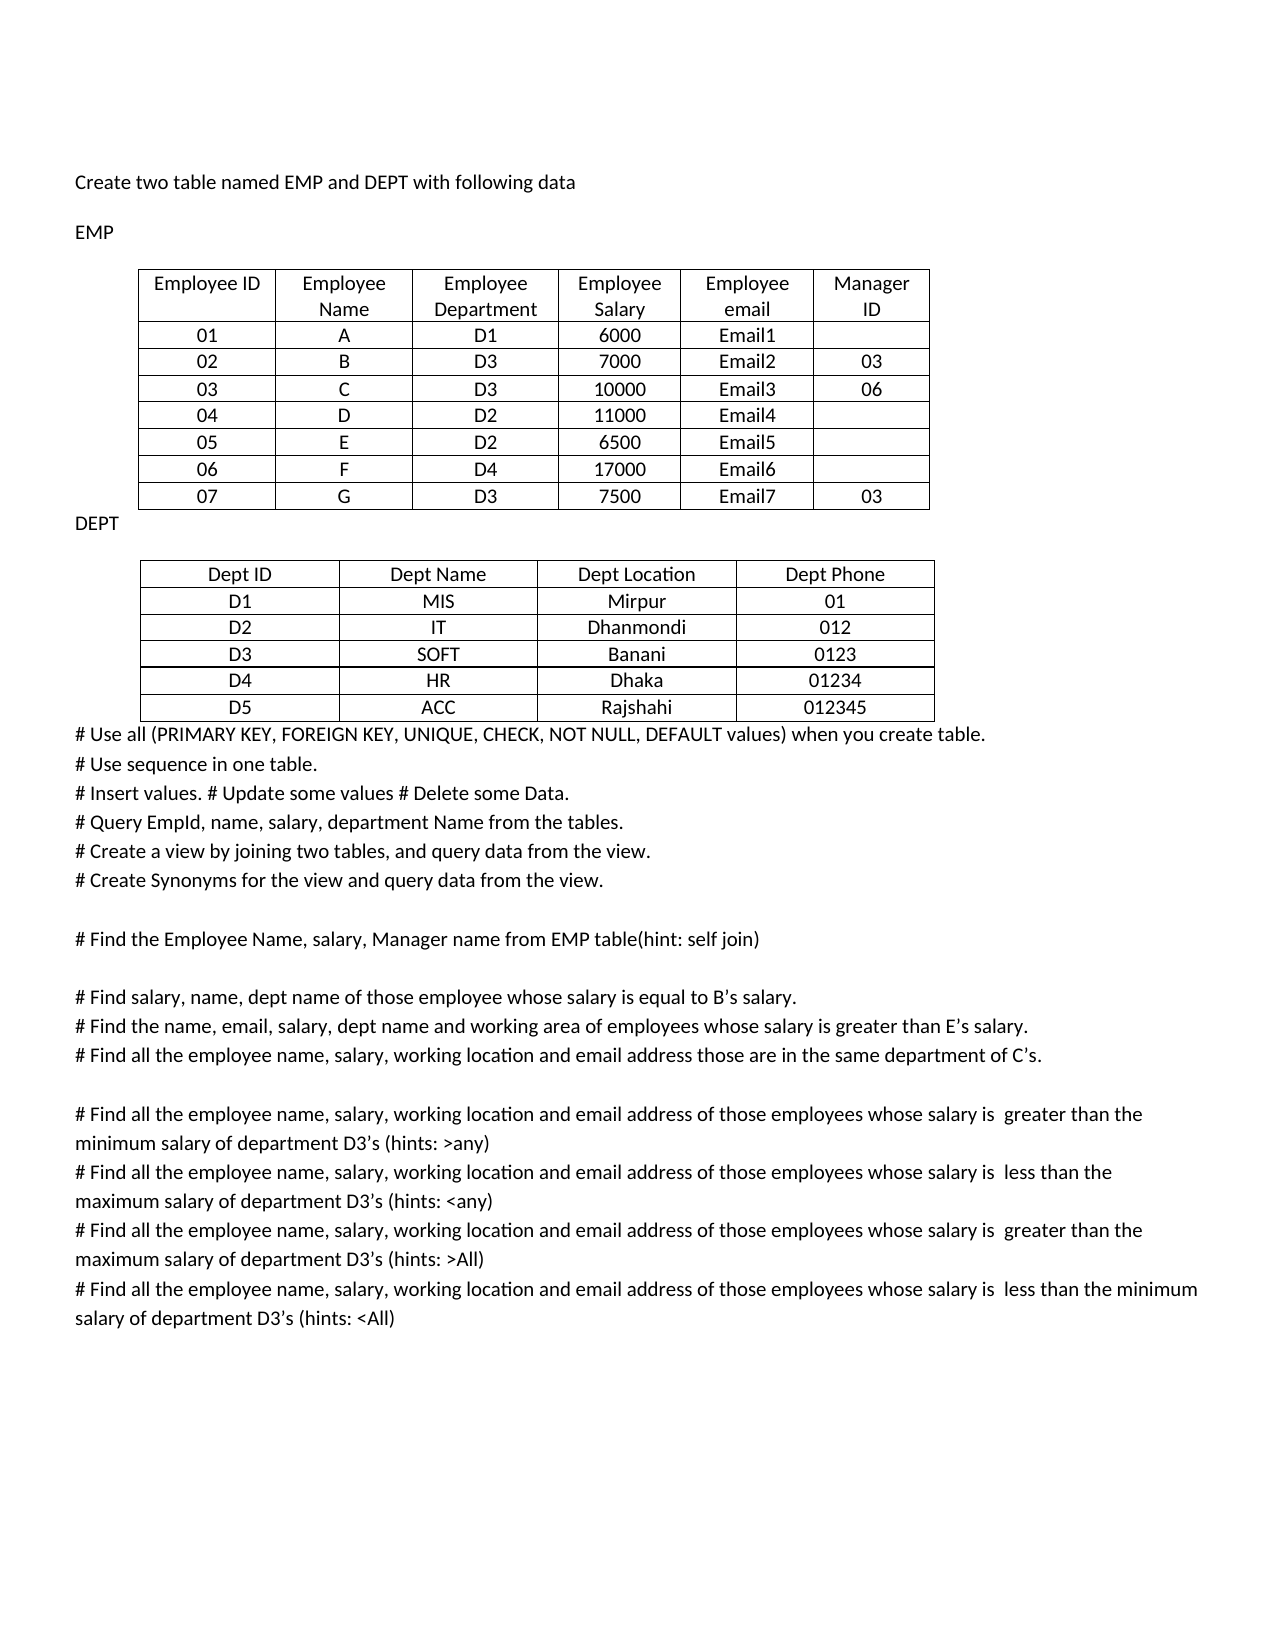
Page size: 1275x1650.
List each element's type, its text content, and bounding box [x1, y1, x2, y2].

table_header Employee email [681, 270, 813, 321]
table_header Employee ID [139, 270, 275, 321]
table_header Dept Name [340, 561, 537, 587]
table_cell 01 [139, 322, 275, 348]
table_cell 02 [139, 349, 275, 375]
table_cell D4 [413, 456, 558, 482]
table_cell D3 [141, 641, 339, 666]
table_cell C [276, 376, 412, 401]
table_cell Email2 [681, 349, 813, 375]
table_cell F [276, 456, 412, 482]
table_cell Email7 [681, 483, 813, 509]
table_cell Mirpur [538, 588, 736, 613]
text # Find all the employee name, salary, working location and email address of those employees whose salary is less than the maximum salary of department D3’s (hints: <any) [75, 1159, 1200, 1214]
table_cell Email1 [681, 322, 813, 348]
table_cell A [276, 322, 412, 348]
table_cell D3 [413, 483, 558, 509]
table_cell 10000 [559, 376, 680, 401]
table_cell B [276, 349, 412, 375]
table_cell Dhaka [538, 668, 736, 693]
text # Find the Employee Name, salary, Manager name from EMP table(hint: self join) [75, 926, 1200, 951]
table_cell D [276, 402, 412, 428]
table_header Employee Name [276, 270, 412, 321]
text # Find the name, email, salary, dept name and working area of employees whose salary is greater than E’s salary. [75, 1013, 1200, 1039]
table_cell [814, 322, 929, 348]
table_cell 6500 [559, 429, 680, 455]
table_cell IT [340, 615, 537, 640]
table_cell 012345 [737, 695, 934, 721]
text # Find all the employee name, salary, working location and email address of those employees whose salary is greater than the maximum salary of department D3’s (hints: >All) [75, 1217, 1200, 1272]
table_cell [814, 456, 929, 482]
table_cell HR [340, 668, 537, 693]
table_cell Banani [538, 641, 736, 666]
text # Find all the employee name, salary, working location and email address those are in the same department of C’s. [75, 1042, 1200, 1068]
table_cell D1 [413, 322, 558, 348]
text # Query EmpId, name, salary, department Name from the tables. [75, 809, 1200, 834]
table_cell [814, 402, 929, 428]
table_cell Email5 [681, 429, 813, 455]
table_cell 03 [814, 349, 929, 375]
table_cell 06 [139, 456, 275, 482]
table_header Dept ID [141, 561, 339, 587]
table_cell Email6 [681, 456, 813, 482]
text # Insert values. # Update some values # Delete some Data. [75, 780, 1200, 805]
table_cell D1 [141, 588, 339, 613]
text # Find all the employee name, salary, working location and email address of those employees whose salary is greater than the minimum salary of department D3’s (hints: >any) [75, 1101, 1200, 1155]
text DEPT [75, 510, 1200, 535]
text # Find all the employee name, salary, working location and email address of those employees whose salary is less than the minimum salary of department D3’s (hints: <All) [75, 1276, 1200, 1330]
text Create two table named EMP and DEPT with following data [75, 169, 1200, 195]
table_cell D2 [141, 615, 339, 640]
table_cell D5 [141, 695, 339, 721]
table_cell Dhanmondi [538, 615, 736, 640]
table_cell G [276, 483, 412, 509]
table_cell 03 [139, 376, 275, 401]
table_cell 7000 [559, 349, 680, 375]
table_cell 17000 [559, 456, 680, 482]
text # Find salary, name, dept name of those employee whose salary is equal to B’s salary. [75, 984, 1200, 1009]
table_header Manager ID [814, 270, 929, 321]
table_cell ACC [340, 695, 537, 721]
text # Create Synonyms for the view and query data from the view. [75, 867, 1200, 893]
table_cell D2 [413, 429, 558, 455]
table_cell D3 [413, 376, 558, 401]
table_cell 01 [737, 588, 934, 613]
table_cell 04 [139, 402, 275, 428]
table_cell 6000 [559, 322, 680, 348]
table_cell MIS [340, 588, 537, 613]
table_cell 07 [139, 483, 275, 509]
table_header Dept Phone [737, 561, 934, 587]
table_cell E [276, 429, 412, 455]
table_cell SOFT [340, 641, 537, 666]
text # Create a view by joining two tables, and query data from the view. [75, 838, 1200, 864]
table_cell 01234 [737, 668, 934, 693]
table_cell 06 [814, 376, 929, 401]
table_cell 05 [139, 429, 275, 455]
table_cell 0123 [737, 641, 934, 666]
table_cell 03 [814, 483, 929, 509]
table_cell Email3 [681, 376, 813, 401]
table_cell D3 [413, 349, 558, 375]
table_header Dept Location [538, 561, 736, 587]
list EMP [75, 219, 1200, 245]
table_cell 11000 [559, 402, 680, 428]
table_header Employee Department [413, 270, 558, 321]
table_cell D2 [413, 402, 558, 428]
text # Use all (PRIMARY KEY, FOREIGN KEY, UNIQUE, CHECK, NOT NULL, DEFAULT values) when you create table. [75, 722, 1200, 747]
table_cell D4 [141, 668, 339, 693]
table_cell 012 [737, 615, 934, 640]
table_cell [814, 429, 929, 455]
table_cell Rajshahi [538, 695, 736, 721]
table_header Employee Salary [559, 270, 680, 321]
table_cell 7500 [559, 483, 680, 509]
table_cell Email4 [681, 402, 813, 428]
text # Use sequence in one table. [75, 751, 1200, 776]
